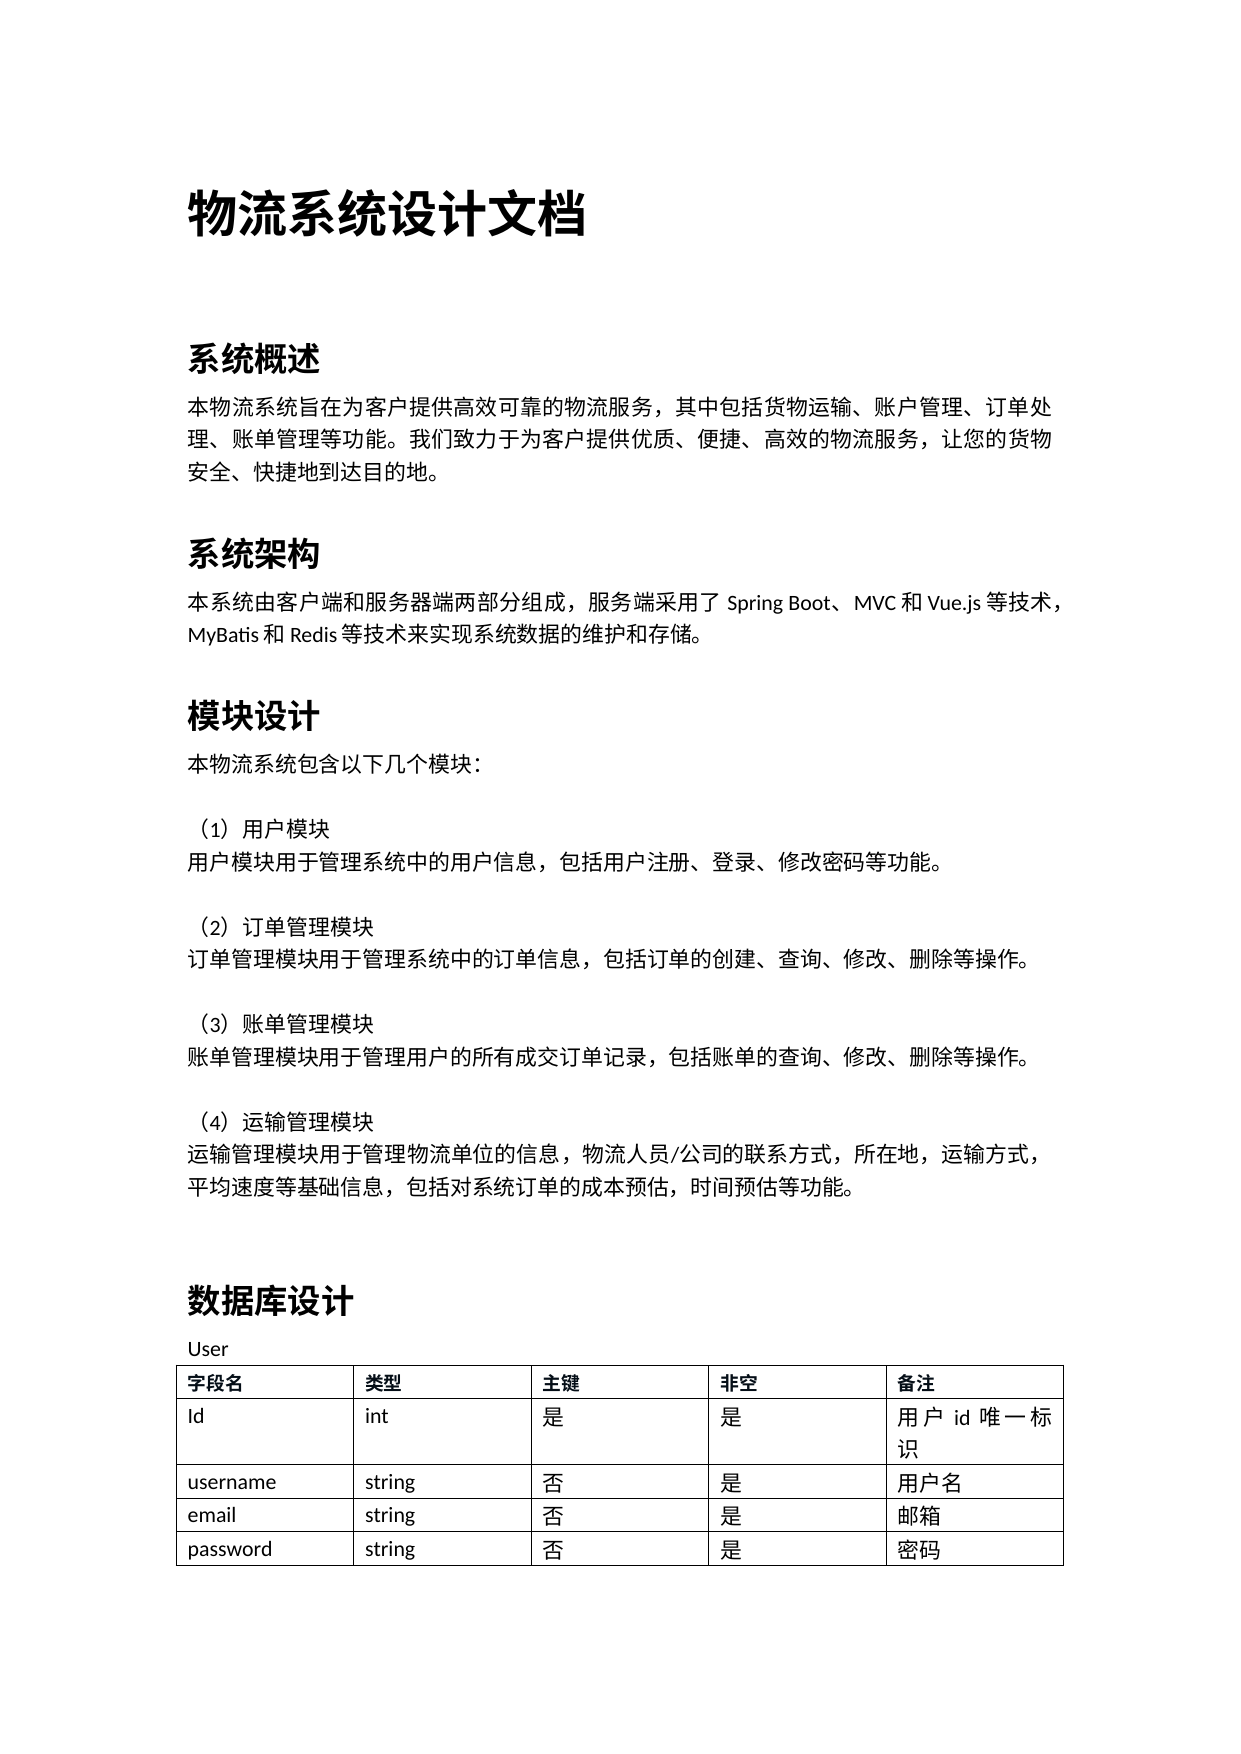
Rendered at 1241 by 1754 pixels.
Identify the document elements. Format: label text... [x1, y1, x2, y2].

table_header 非空 [709, 1366, 886, 1398]
table_cell password [177, 1532, 353, 1565]
table_cell 否 [532, 1465, 708, 1498]
table_header 类型 [354, 1366, 531, 1398]
text 数据库设计 [187, 1267, 1053, 1332]
table_cell 否 [532, 1499, 708, 1531]
text 用户模块用于管理系统中的用户信息，包括用户注册、登录、修改密码等功能。 [187, 844, 1053, 877]
table_cell 是 [709, 1532, 886, 1565]
text （2）订单管理模块 [187, 909, 1053, 942]
table_cell 邮箱 [887, 1499, 1063, 1531]
text 模块设计 [187, 682, 1053, 747]
text User [187, 1332, 1053, 1364]
table_cell string [354, 1532, 531, 1565]
text 账单管理模块用于管理用户的所有成交订单记录，包括账单的查询、修改、删除等操作。 [187, 1039, 1053, 1072]
table_cell 用户id唯一标识 [887, 1399, 1063, 1464]
text 系统架构 [187, 519, 1053, 584]
table_cell string [354, 1465, 531, 1498]
table_cell email [177, 1499, 353, 1531]
text 运输管理模块用于管理物流单位的信息，物流人员/公司的联系方式，所在地，运输方式，平均速度等基础信息，包括对系统订单的成本预估，时间预估等功能。 [187, 1137, 1053, 1202]
table_cell username [177, 1465, 353, 1498]
text 物流系统设计文档 [187, 162, 1053, 259]
table_cell string [354, 1499, 531, 1531]
table_cell 用户名 [887, 1465, 1063, 1498]
table_cell int [354, 1399, 531, 1464]
table_cell 是 [709, 1499, 886, 1531]
table_cell 是 [709, 1399, 886, 1464]
text （3）账单管理模块 [187, 1007, 1053, 1039]
text 本物流系统包含以下几个模块： [187, 747, 1053, 779]
table_cell Id [177, 1399, 353, 1464]
text （1）用户模块 [187, 812, 1053, 844]
table_header 字段名 [177, 1366, 353, 1398]
table_cell 密码 [887, 1532, 1063, 1565]
table_cell 是 [532, 1399, 708, 1464]
text 系统概述 [187, 324, 1053, 389]
text 本物流系统旨在为客户提供高效可靠的物流服务，其中包括货物运输、账户管理、订单处理、账单管理等功能。我们致力于为客户提供优质、便捷、高效的物流服务，让您的货物安全、快捷地到达目的地。 [187, 389, 1053, 487]
table_cell 否 [532, 1532, 708, 1565]
table_cell 是 [709, 1465, 886, 1498]
text 订单管理模块用于管理系统中的订单信息，包括订单的创建、查询、修改、删除等操作。 [187, 942, 1053, 974]
text 本系统由客户端和服务器端两部分组成，服务端采用了Spring Boot、MVC和Vue.js等技术，MyBatis和Redis等技术来实现系统数据的维护和存储。 [187, 584, 1053, 649]
table_header 备注 [887, 1366, 1063, 1398]
text （4）运输管理模块 [187, 1104, 1053, 1137]
table_header 主键 [532, 1366, 708, 1398]
